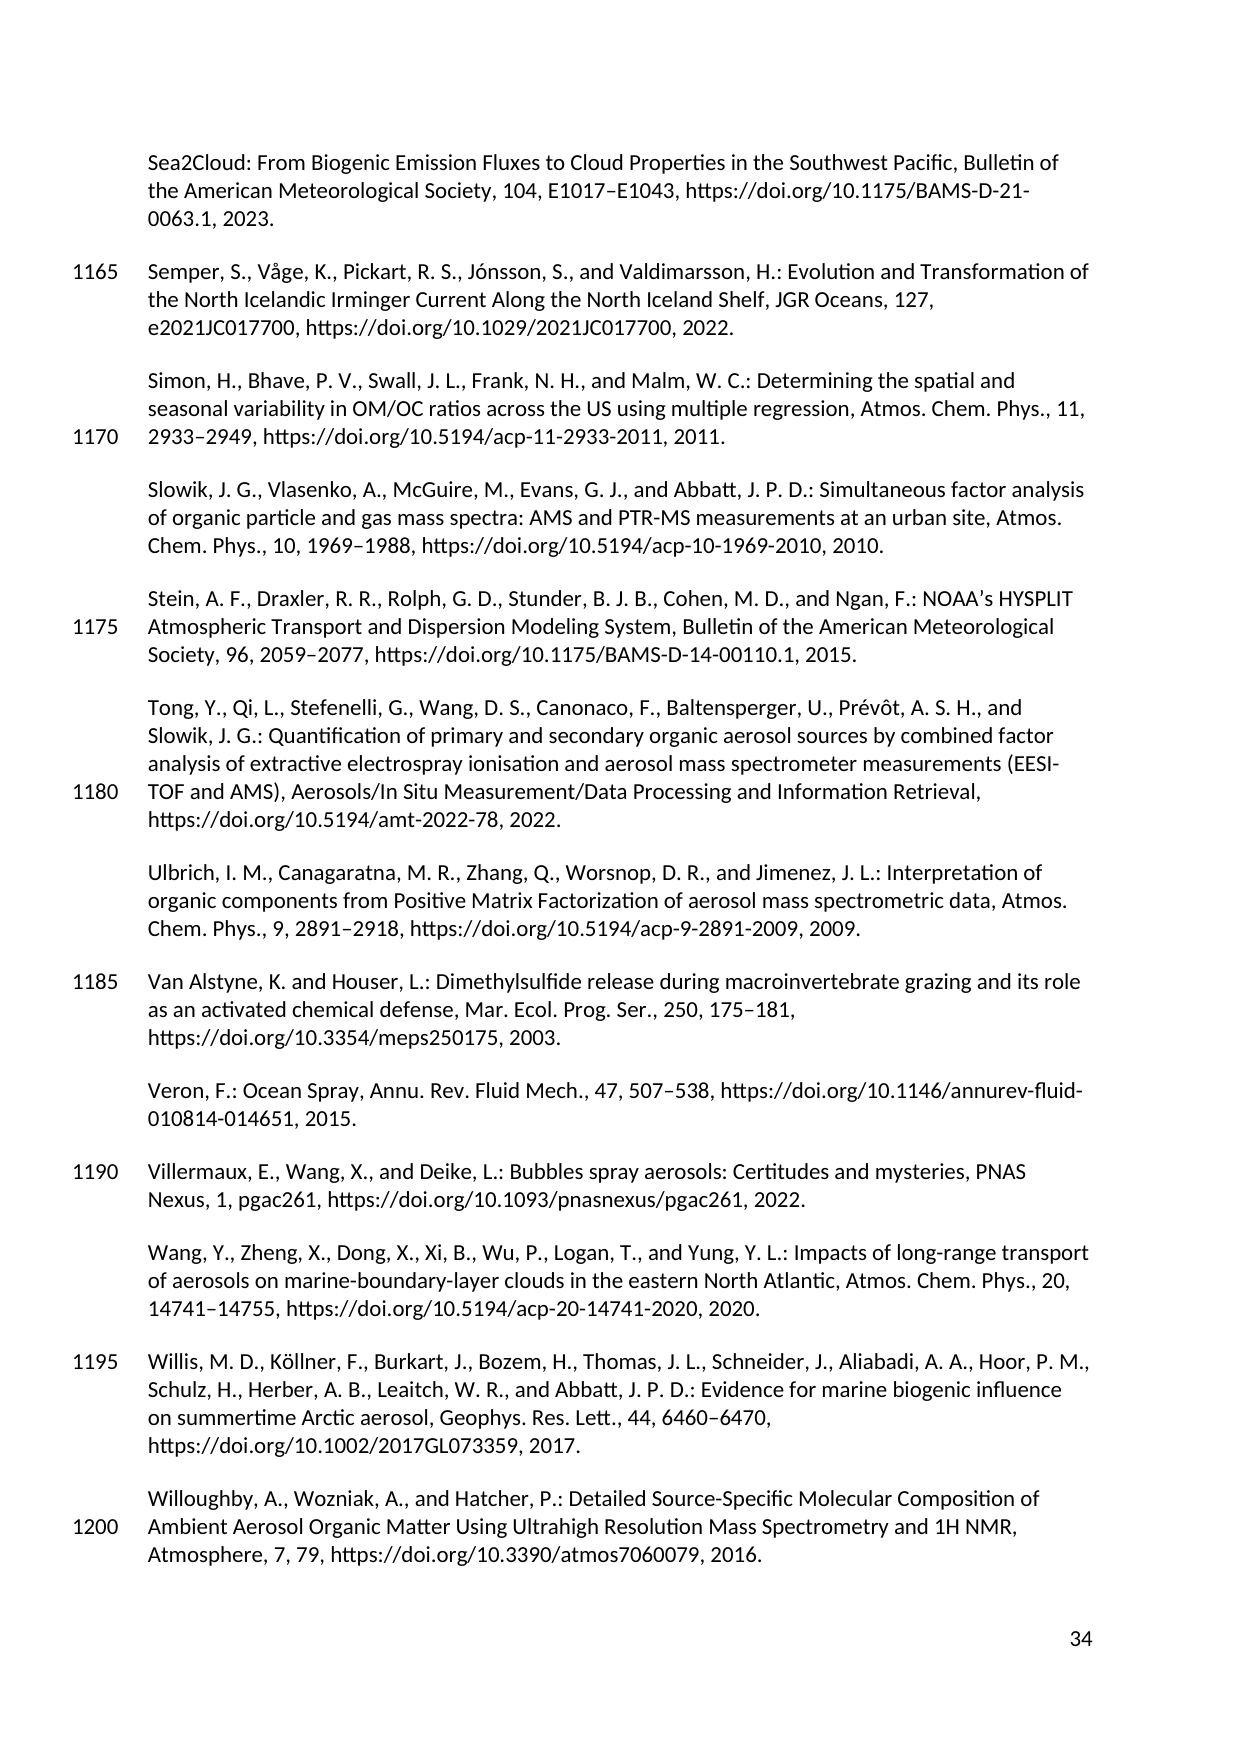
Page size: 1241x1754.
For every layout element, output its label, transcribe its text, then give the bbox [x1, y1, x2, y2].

text Wang, Y., Zheng, X., Dong, X., Xi, B., Wu, P., Logan, T., and Yung, Y. L.: Impacts of long-range transport of aerosols on marine-boundary-layer clouds in the eastern North Atlantic, Atmos. Chem. Phys., 20, 14741–14755, https://doi.org/10.5194/acp-20-14741-2020, 2020. [148, 1238, 1092, 1322]
text Villermaux, E., Wang, X., and Deike, L.: Bubbles spray aerosols: Certitudes and mysteries, PNAS Nexus, 1, pgac261, https://doi.org/10.1093/pnasnexus/pgac261, 2022. [148, 1157, 1092, 1213]
text Slowik, J. G., Vlasenko, A., McGuire, M., Evans, G. J., and Abbatt, J. P. D.: Simultaneous factor analysis of organic particle and gas mass spectra: AMS and PTR-MS measurements at an urban site, Atmos. Chem. Phys., 10, 1969–1988, https://doi.org/10.5194/acp-10-1969-2010, 2010. [148, 475, 1092, 559]
text Van Alstyne, K. and Houser, L.: Dimethylsulfide release during macroinvertebrate grazing and its role as an activated chemical defense, Mar. Ecol. Prog. Ser., 250, 175–181, https://doi.org/10.3354/meps250175, 2003. [148, 967, 1092, 1051]
text Willoughby, A., Wozniak, A., and Hatcher, P.: Detailed Source-Specific Molecular Composition of Ambient Aerosol Organic Matter Using Ultrahigh Resolution Mass Spectrometry and 1H NMR, Atmosphere, 7, 79, https://doi.org/10.3390/atmos7060079, 2016. [148, 1484, 1092, 1568]
text Simon, H., Bhave, P. V., Swall, J. L., Frank, N. H., and Malm, W. C.: Determining the spatial and seasonal variability in OM/OC ratios across the US using multiple regression, Atmos. Chem. Phys., 11, 2933–2949, https://doi.org/10.5194/acp-11-2933-2011, 2011. [148, 366, 1092, 450]
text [148, 148, 1092, 232]
text Tong, Y., Qi, L., Stefenelli, G., Wang, D. S., Canonaco, F., Baltensperger, U., Prévôt, A. S. H., and Slowik, J. G.: Quantification of primary and secondary organic aerosol sources by combined factor analysis of extractive electrospray ionisation and aerosol mass spectrometer measurements (EESI-TOF and AMS), Aerosols/In Situ Measurement/Data Processing and Information Retrieval, https://doi.org/10.5194/amt-2022-78, 2022. [148, 693, 1092, 833]
text Ulbrich, I. M., Canagaratna, M. R., Zhang, Q., Worsnop, D. R., and Jimenez, J. L.: Interpretation of organic components from Positive Matrix Factorization of aerosol mass spectrometric data, Atmos. Chem. Phys., 9, 2891–2918, https://doi.org/10.5194/acp-9-2891-2009, 2009. [148, 858, 1092, 942]
text Stein, A. F., Draxler, R. R., Rolph, G. D., Stunder, B. J. B., Cohen, M. D., and Ngan, F.: NOAA’s HYSPLIT Atmospheric Transport and Dispersion Modeling System, Bulletin of the American Meteorological Society, 96, 2059–2077, https://doi.org/10.1175/BAMS-D-14-00110.1, 2015. [148, 584, 1092, 668]
text Veron, F.: Ocean Spray, Annu. Rev. Fluid Mech., 47, 507–538, https://doi.org/10.1146/annurev-fluid-010814-014651, 2015. [148, 1076, 1092, 1132]
text Willis, M. D., Köllner, F., Burkart, J., Bozem, H., Thomas, J. L., Schneider, J., Aliabadi, A. A., Hoor, P. M., Schulz, H., Herber, A. B., Leaitch, W. R., and Abbatt, J. P. D.: Evidence for marine biogenic influence on summertime Arctic aerosol, Geophys. Res. Lett., 44, 6460–6470, https://doi.org/10.1002/2017GL073359, 2017. [148, 1347, 1092, 1459]
text Semper, S., Våge, K., Pickart, R. S., Jónsson, S., and Valdimarsson, H.: Evolution and Transformation of the North Icelandic Irminger Current Along the North Iceland Shelf, JGR Oceans, 127, e2021JC017700, https://doi.org/10.1029/2021JC017700, 2022. [148, 257, 1092, 341]
